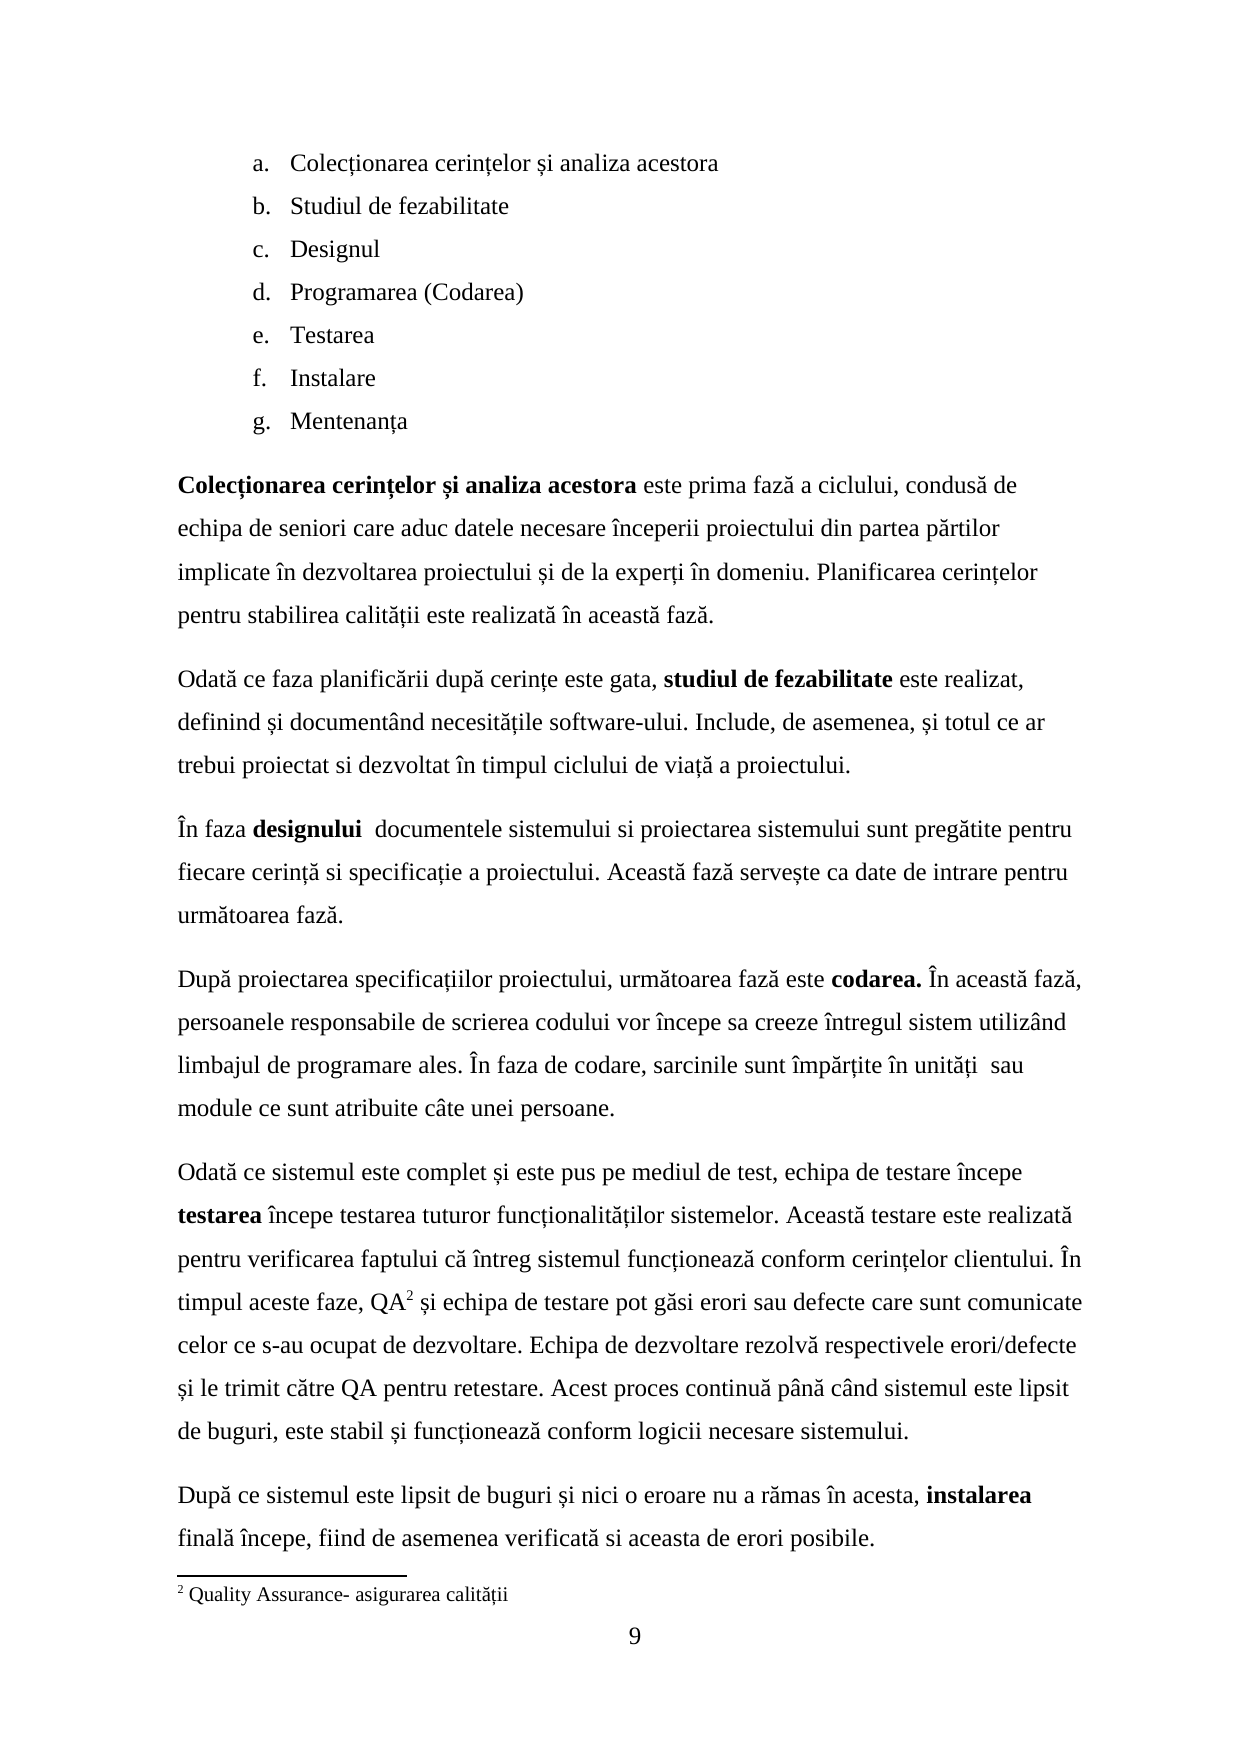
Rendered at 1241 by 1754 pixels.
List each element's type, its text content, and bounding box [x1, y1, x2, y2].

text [177, 1480, 1092, 1552]
list Instalare [252, 363, 1092, 392]
text Odată ce sistemul este complet și este pus pe mediul de test, echipa de testare începe testarea începe testarea tuturor funcționalităților sistemelor. Această testare este realizată pentru verificarea faptului că întreg sistemul funcționează conform cerințelor clientului. În timpul aceste faze, QA și echipa de testare pot găsi erori sau defecte care sunt comunicate celor ce s-au ocupat de dezvoltare. Echipa de dezvoltare rezolvă respectivele erori/defecte și le trimit către QA pentru retestare. Acest proces continuă până când sistemul este lipsit de buguri, este stabil și funcționează conform logicii necesare sistemului. [177, 1157, 1092, 1445]
list Programarea (Codarea) [252, 277, 1092, 306]
text Colecționarea cerințelor și analiza acestora este prima fază a ciclului, condusă de echipa de seniori care aduc datele necesare începerii proiectului din partea părtilor implicate în dezvoltarea proiectului și de la experți în domeniu. Planificarea cerințelor pentru stabilirea calității este realizată în această fază. [177, 470, 1092, 628]
list Studiul de fezabilitate [252, 191, 1092, 219]
list Colecționarea cerințelor și analiza acestora [252, 148, 1092, 176]
text După proiectarea specificațiilor proiectului, următoarea fază este codarea. În această fază, persoanele responsabile de scrierea codului vor începe sa creeze întregul sistem utilizând limbajul de programare ales. În faza de codare, sarcinile sunt împărțite în unități sau module ce sunt atribuite câte unei persoane. [177, 964, 1092, 1122]
text În faza designului documentele sistemului si proiectarea sistemului sunt pregătite pentru fiecare cerință si specificație a proiectului. Această fază servește ca date de intrare pentru următoarea fază. [177, 814, 1092, 929]
list Testarea [252, 320, 1092, 349]
text Odată ce faza planificării după cerințe este gata, studiul de fezabilitate este realizat, definind și documentând necesitățile software-ului. Include, de asemenea, și totul ce ar trebui proiectat si dezvoltat în timpul ciclului de viață a proiectului. [177, 664, 1092, 779]
list Designul [252, 234, 1092, 263]
list Mentenanța [252, 406, 1092, 435]
